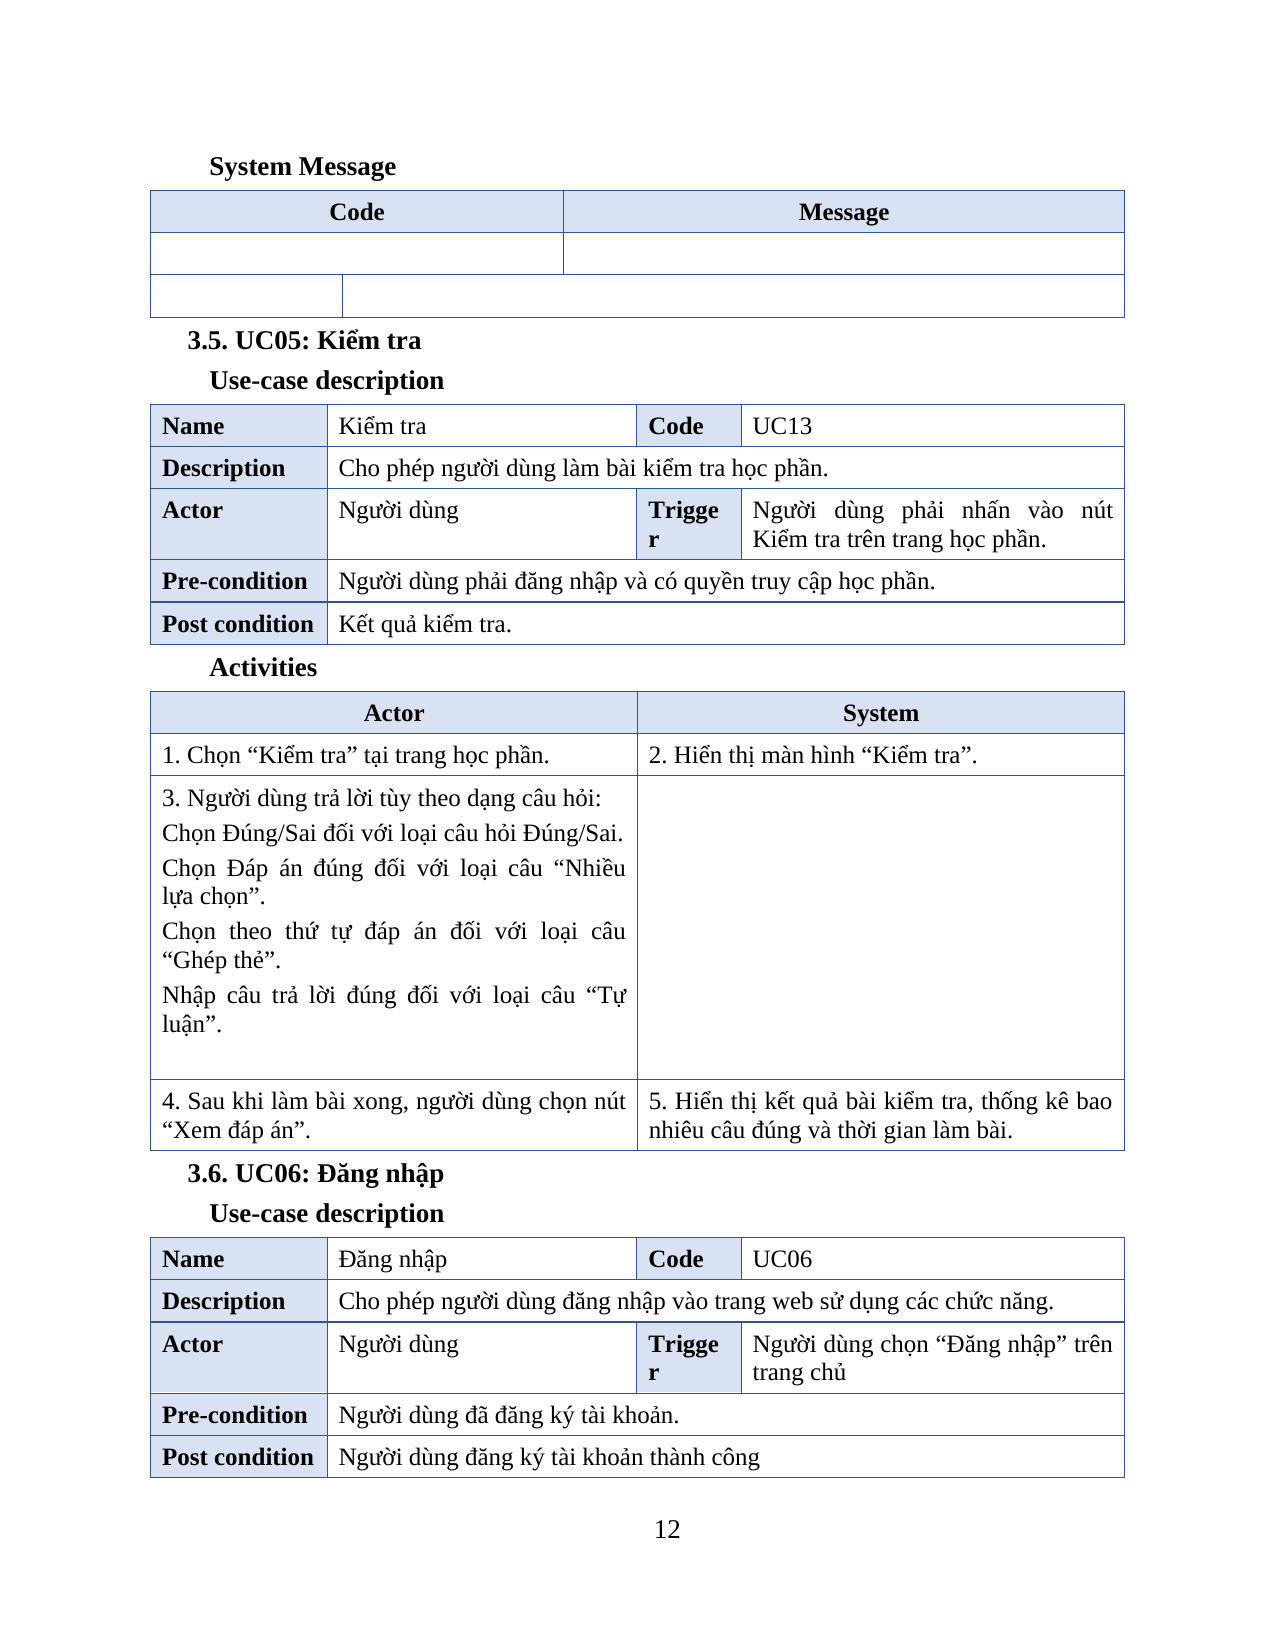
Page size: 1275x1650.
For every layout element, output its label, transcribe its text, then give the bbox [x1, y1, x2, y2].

table_cell Người dùng chọn “Đăng nhập” trên trang chủ [742, 1323, 1124, 1392]
table_cell Trigger [637, 489, 741, 559]
text Use-case description [150, 364, 1125, 395]
table_cell [343, 275, 1124, 317]
table_header Code [637, 1238, 741, 1279]
table_cell Description [151, 1280, 327, 1321]
table_cell 1. Chọn “Kiểm tra” tại trang học phần. [151, 734, 637, 775]
table_cell [151, 233, 563, 274]
text Activities [150, 651, 1125, 682]
table_header Code [637, 405, 741, 446]
table_header Code [151, 191, 563, 232]
text System Message [150, 150, 1125, 181]
subtitle UC05: Kiểm tra [187, 324, 1125, 355]
table_header Đăng nhập [328, 1238, 636, 1279]
table_cell Description [151, 447, 327, 488]
table_cell Cho phép người dùng đăng nhập vào trang web sử dụng các chức năng. [328, 1280, 1124, 1321]
table_cell [564, 233, 1124, 274]
table_cell Post condition [151, 603, 327, 644]
table_cell Người dùng đăng ký tài khoản thành công [328, 1436, 1124, 1477]
subtitle UC06: Đăng nhập [187, 1157, 1125, 1188]
table_cell Kết quả kiểm tra. [328, 603, 1124, 644]
table_header Name [151, 405, 327, 446]
table_header Actor [151, 692, 637, 733]
table_cell Người dùng phải đăng nhập và có quyền truy cập học phần. [328, 560, 1124, 601]
table_cell 4. Sau khi làm bài xong, người dùng chọn nút “Xem đáp án”. [151, 1080, 637, 1150]
table_cell Post condition [151, 1436, 327, 1477]
table_header System [638, 692, 1124, 733]
table_cell [151, 275, 342, 317]
table_cell Người dùng [328, 489, 636, 559]
table_cell 2. Hiển thị màn hình “Kiểm tra”. [638, 734, 1124, 775]
table_cell 5. Hiển thị kết quả bài kiểm tra, thống kê bao nhiêu câu đúng và thời gian làm bài. [638, 1080, 1124, 1150]
table_header UC06 [742, 1238, 1124, 1279]
table_cell [638, 776, 1124, 1079]
table_cell Người dùng phải nhấn vào nút Kiểm tra trên trang học phần. [742, 489, 1124, 559]
table_cell Pre-condition [151, 1394, 327, 1435]
table_header UC13 [742, 405, 1124, 446]
table_header Message [564, 191, 1124, 232]
text Use-case description [150, 1197, 1125, 1228]
table_cell 3. Người dùng trả lời tùy theo dạng câu hỏi: Chọn Đúng/Sai đối với loại câu hỏi Đúng/Sai. Chọn Đáp án đúng đối với loại câu “Nhiều lựa chọn”. Chọn theo thứ tự đáp án đối với loại câu “Ghép thẻ”. Nhập câu trả lời đúng đối với loại câu “Tự luận”. [151, 776, 637, 1079]
table_header Kiểm tra [328, 405, 636, 446]
table_cell Actor [151, 1323, 327, 1392]
table_cell Cho phép người dùng làm bài kiểm tra học phần. [328, 447, 1124, 488]
table_cell Người dùng đã đăng ký tài khoản. [328, 1394, 1124, 1435]
table_cell Trigger [637, 1323, 741, 1392]
table_cell Actor [151, 489, 327, 559]
table_header Name [151, 1238, 327, 1279]
table_cell Người dùng [328, 1323, 636, 1392]
table_cell Pre-condition [151, 560, 327, 601]
